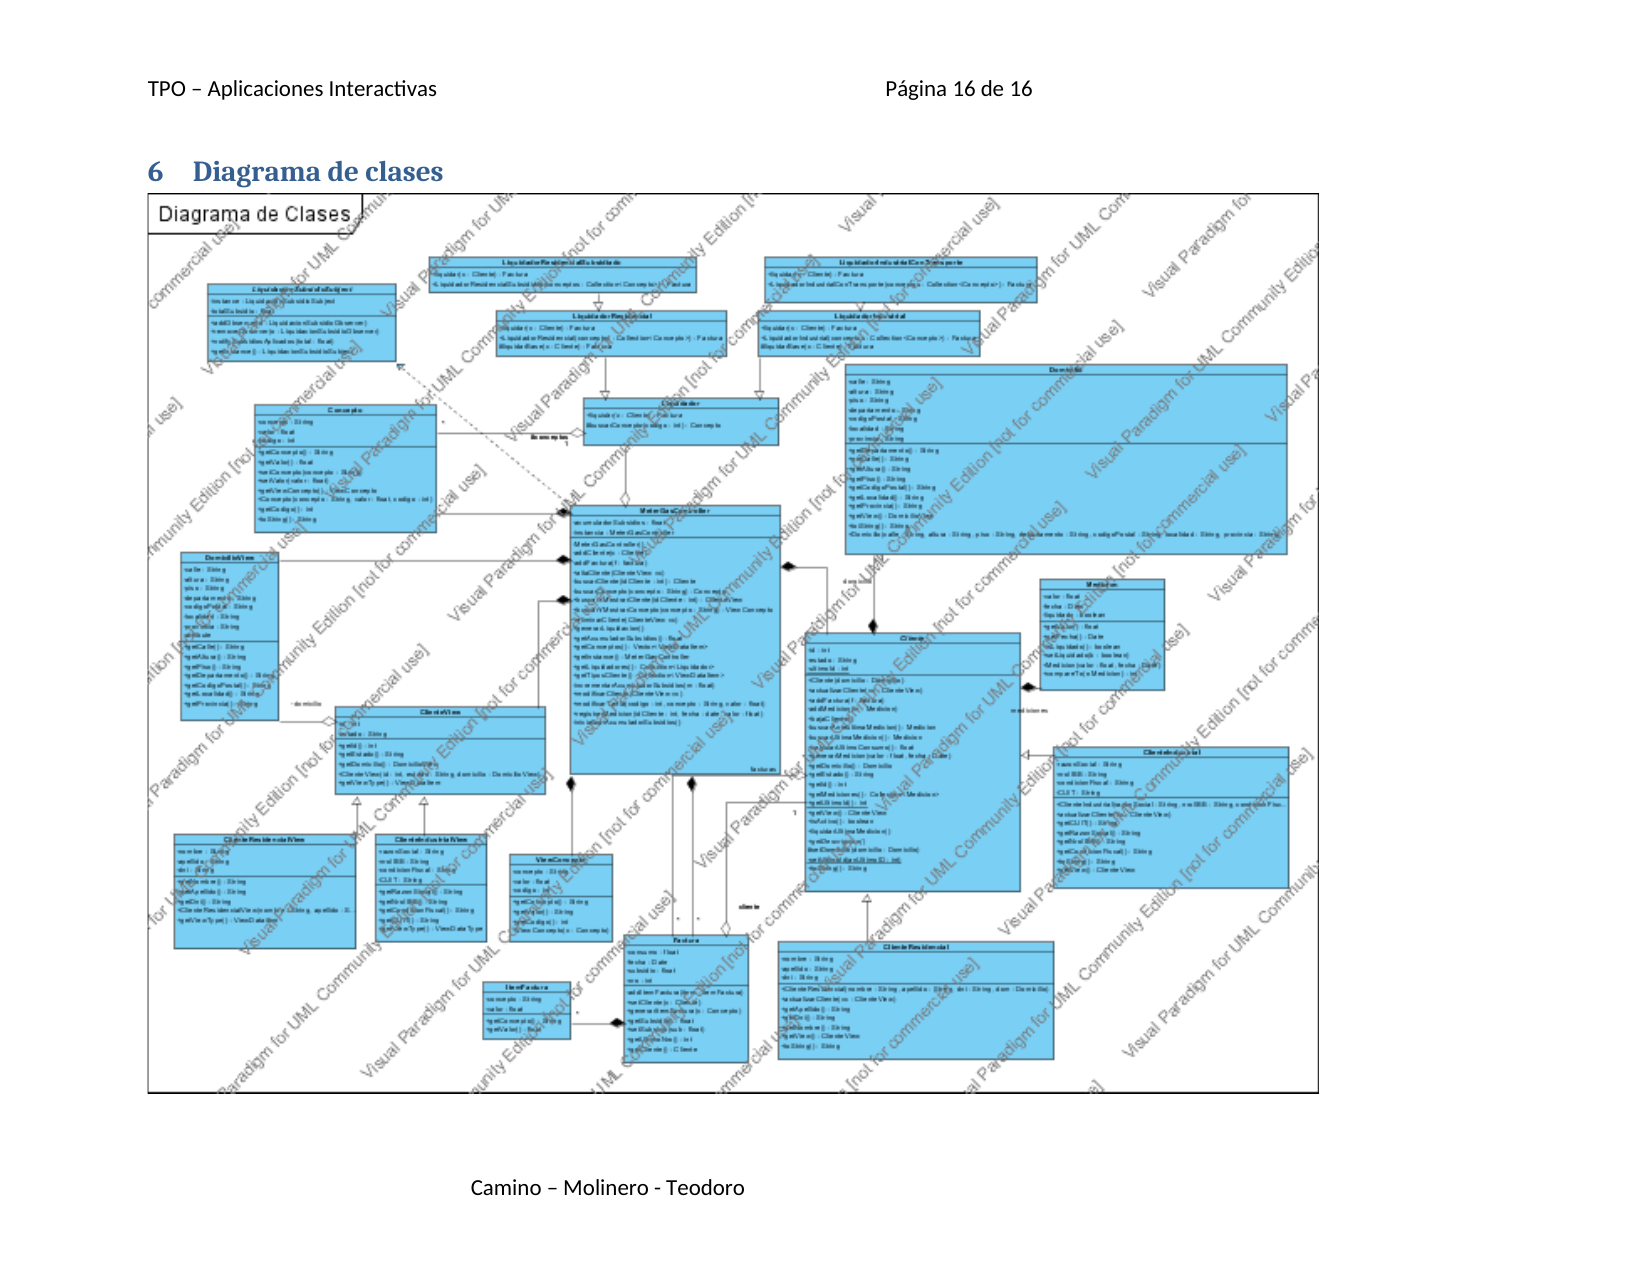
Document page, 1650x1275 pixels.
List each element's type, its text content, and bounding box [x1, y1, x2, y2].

picture [147, 193, 1319, 1094]
subtitle Diagrama de clases [148, 155, 1502, 188]
